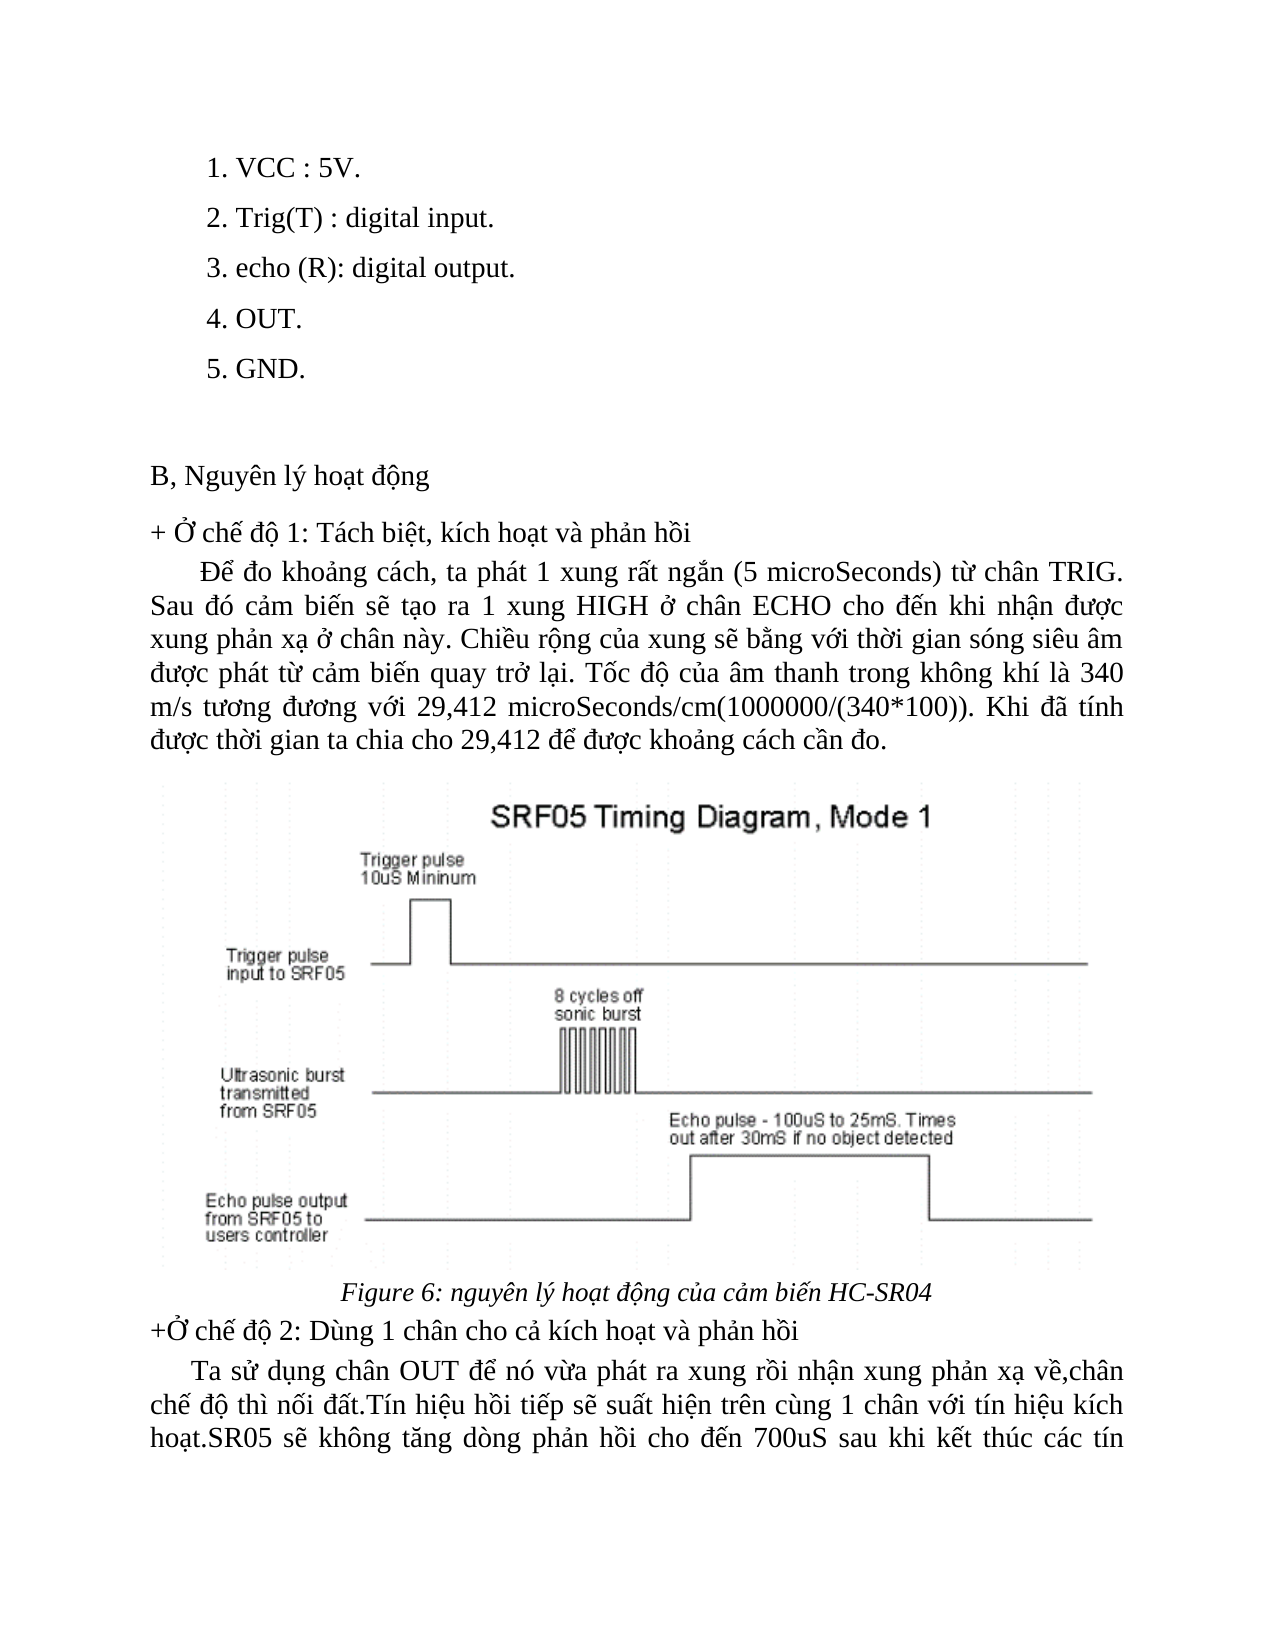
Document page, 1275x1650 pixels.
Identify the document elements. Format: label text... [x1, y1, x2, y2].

text Để đo khoảng cách, ta phát 1 xung rất ngắn (5 microSeconds) từ chân TRIG. Sau đó cảm biến sẽ tạo ra 1 xung HIGH ở chân ECHO cho đến khi nhận được xung phản xạ ở chân này. Chiều rộng của xung sẽ bằng với thời gian sóng siêu âm được phát từ cảm biến quay trở lại. Tốc độ của âm thanh trong không khí là 340 m/s tương đương với 29,412 microSeconds/cm(1000000/(340*100)). Khi đã tính được thời gian ta chia cho 29,412 để được khoảng cách cần đo. [150, 554, 1125, 756]
list 3. echo (R): digital output. [206, 251, 1125, 284]
list 5. GND. [206, 351, 1125, 385]
picture [150, 762, 1114, 1270]
list 2. Trig(T) : digital input. [206, 200, 1125, 234]
text B, Nguyên lý hoạt động [150, 458, 1125, 492]
text +Ở chế độ 2: Dùng 1 chân cho cả kích hoạt và phản hồi [150, 1313, 1125, 1347]
text + Ở chế độ 1: Tách biệt, kích hoạt và phản hồi [150, 515, 1125, 548]
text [150, 1353, 1125, 1454]
list 1. VCC : 5V. [206, 150, 1125, 183]
list 4. OUT. [206, 301, 1125, 334]
